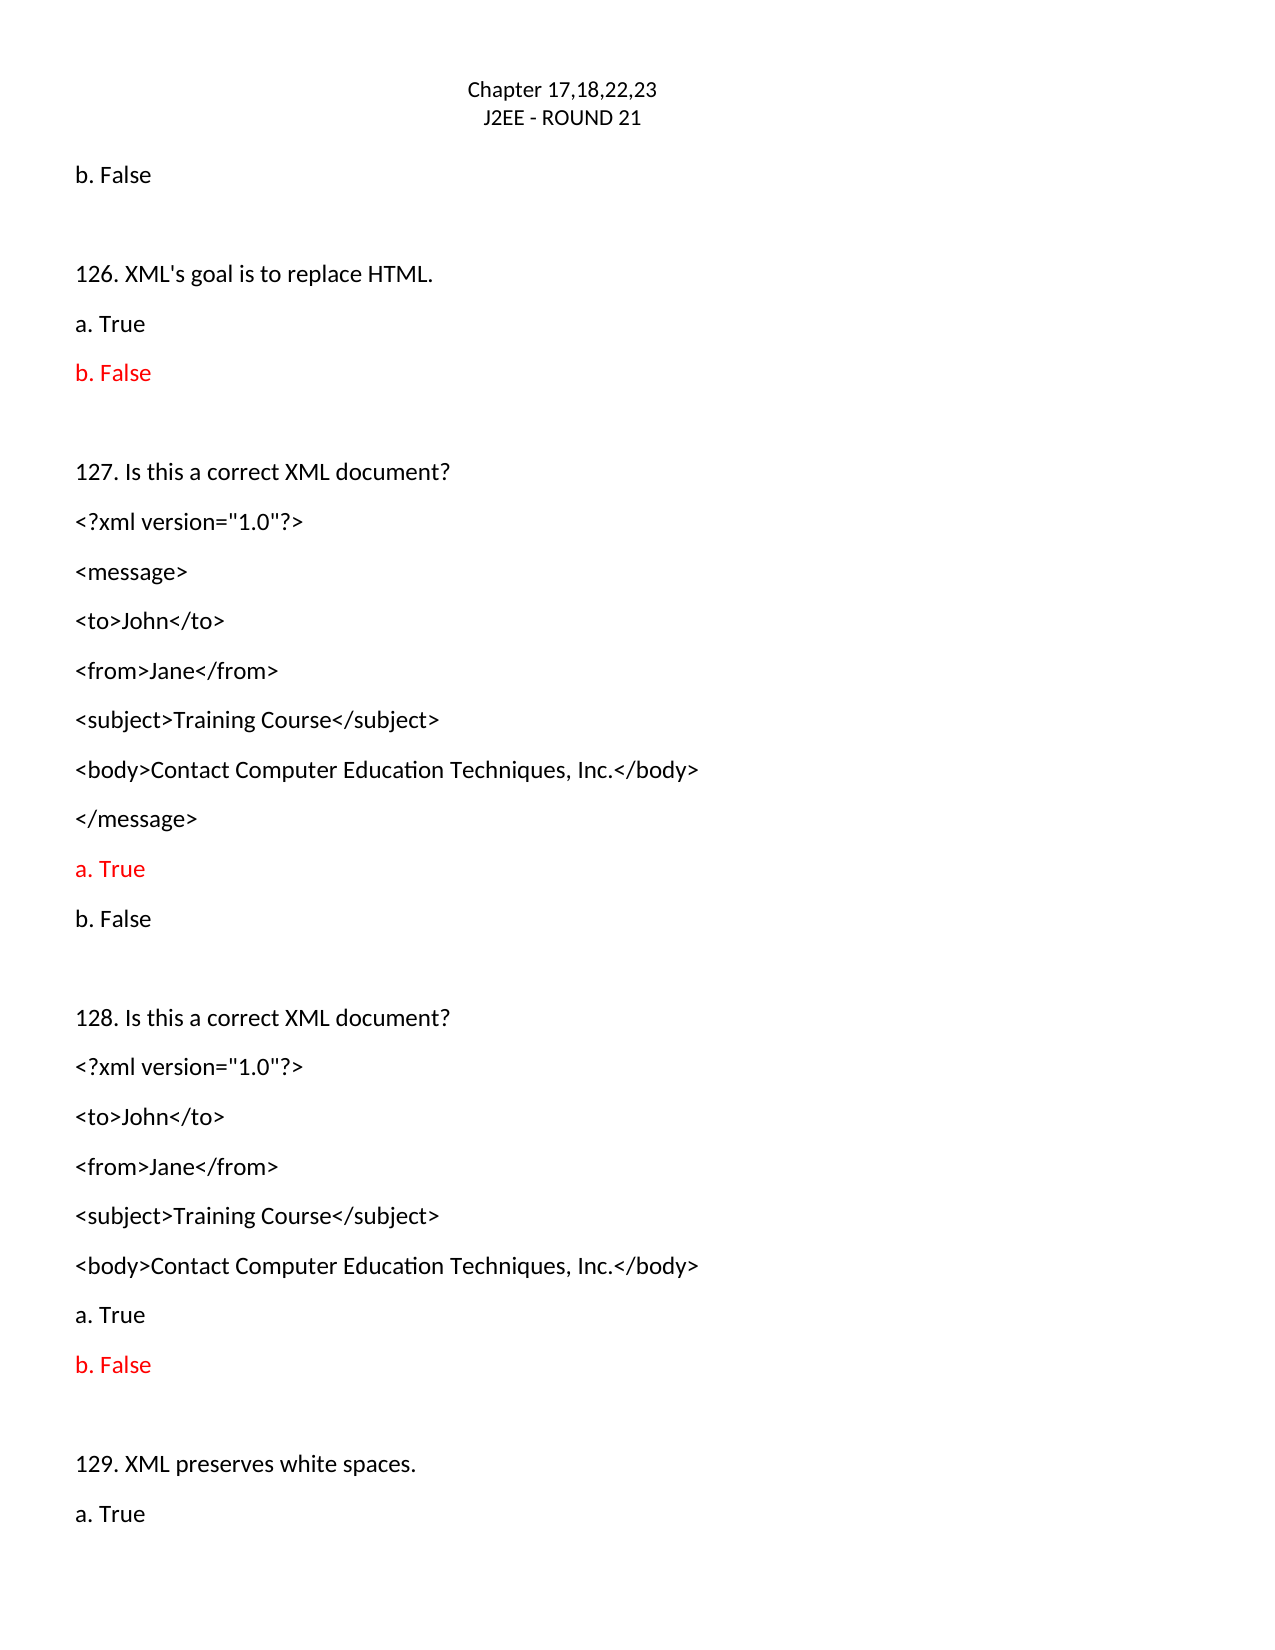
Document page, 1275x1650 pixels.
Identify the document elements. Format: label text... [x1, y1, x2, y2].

text <to>John</to> [75, 605, 1200, 636]
text <subject>Training Course</subject> [75, 1200, 1200, 1231]
text 129. XML preserves white spaces. [75, 1448, 1200, 1479]
text <?xml version="1.0"?> [75, 1052, 1200, 1082]
text <?xml version="1.0"?> [75, 506, 1200, 537]
text b. False [75, 357, 1200, 388]
text 126. XML's goal is to replace HTML. [75, 258, 1200, 289]
text 127. Is this a correct XML document? [75, 457, 1200, 487]
text a. True [75, 308, 1200, 338]
text a. True [75, 853, 1200, 884]
text <to>John</to> [75, 1101, 1200, 1132]
text <body>Contact Computer Education Techniques, Inc.</body> [75, 754, 1200, 784]
text 128. Is this a correct XML document? [75, 1002, 1200, 1032]
text <subject>Training Course</subject> [75, 704, 1200, 735]
text <from>Jane</from> [75, 1151, 1200, 1181]
text <from>Jane</from> [75, 655, 1200, 685]
text <message> [75, 556, 1200, 586]
text <body>Contact Computer Education Techniques, Inc.</body> [75, 1250, 1200, 1280]
text </message> [75, 804, 1200, 834]
text a. True [75, 1498, 1200, 1528]
text b. False [75, 159, 1200, 189]
text a. True [75, 1299, 1200, 1330]
text b. False [75, 1349, 1200, 1379]
text b. False [75, 903, 1200, 933]
